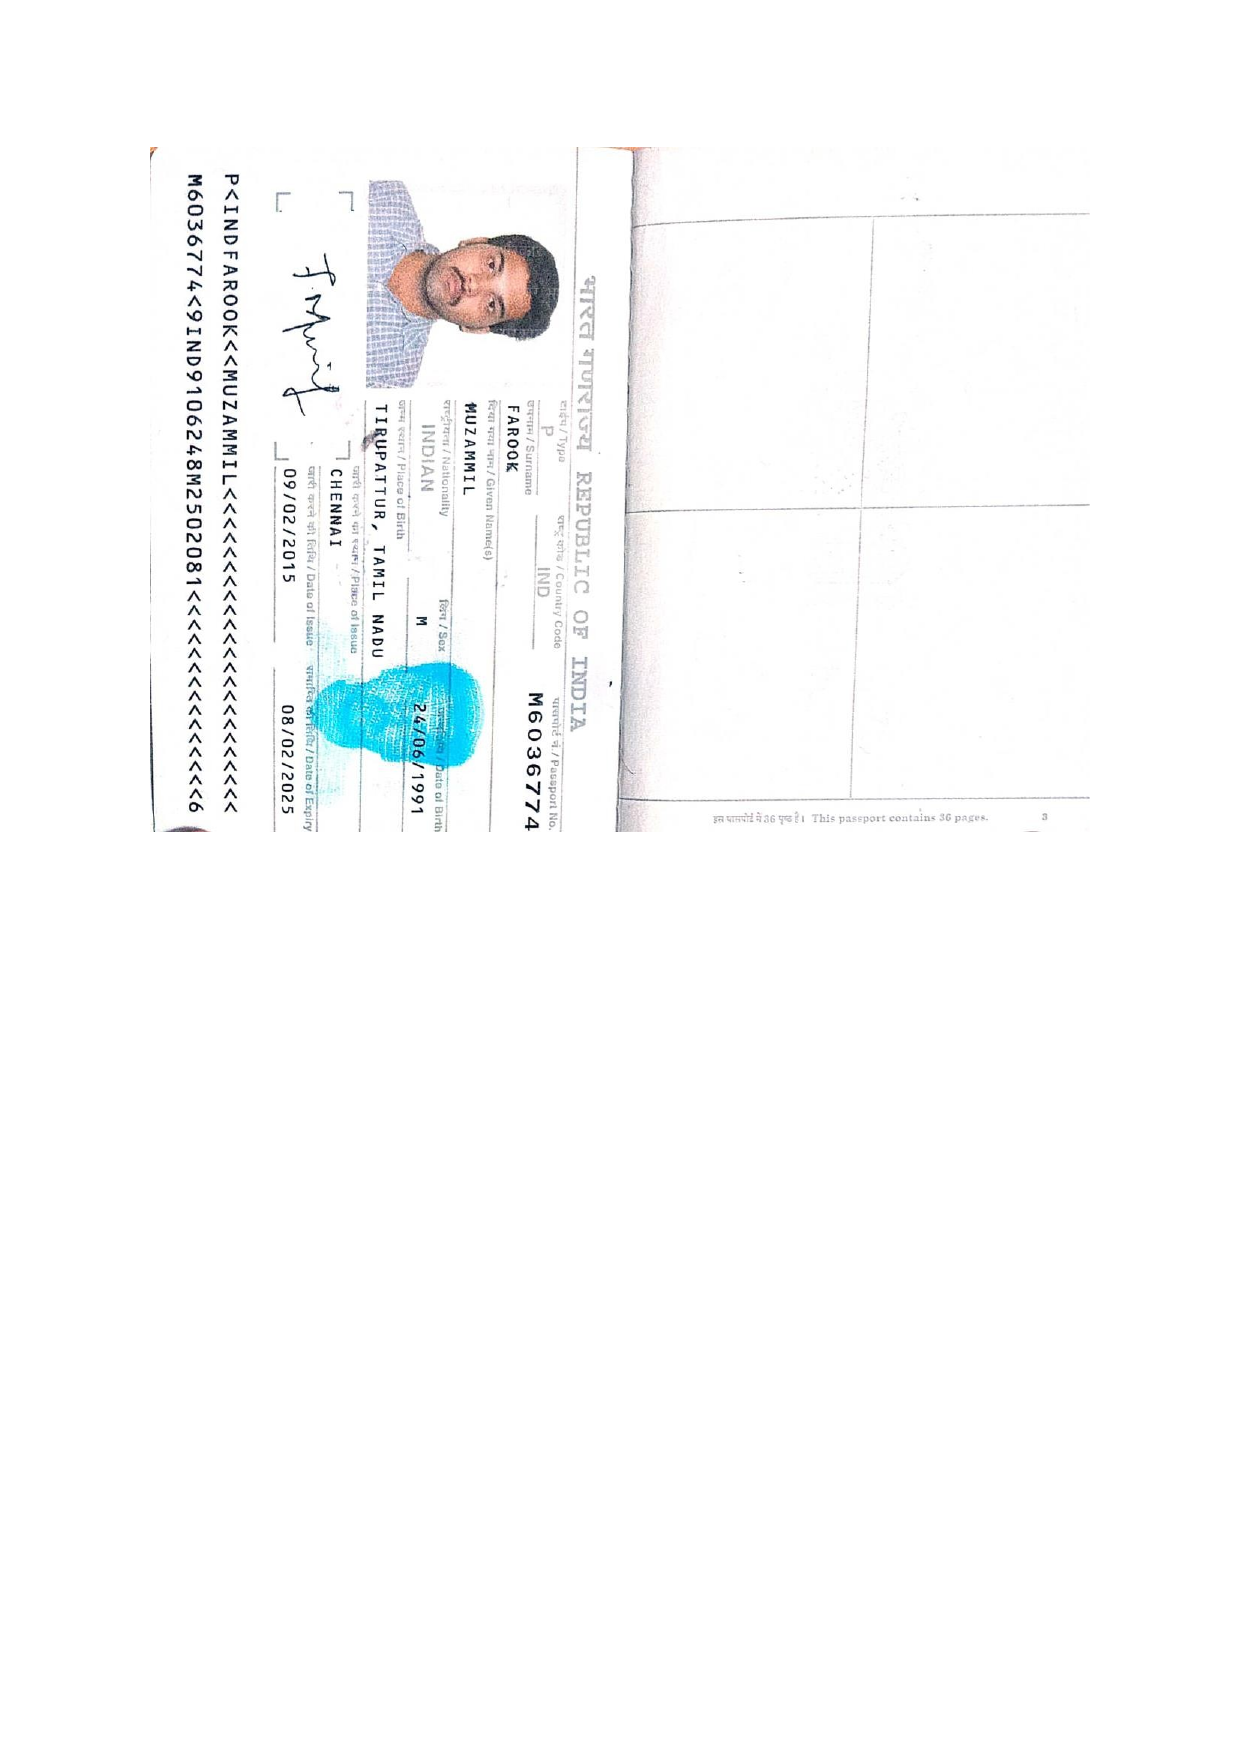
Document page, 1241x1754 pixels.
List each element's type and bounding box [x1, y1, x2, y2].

picture [150, 147, 1090, 832]
